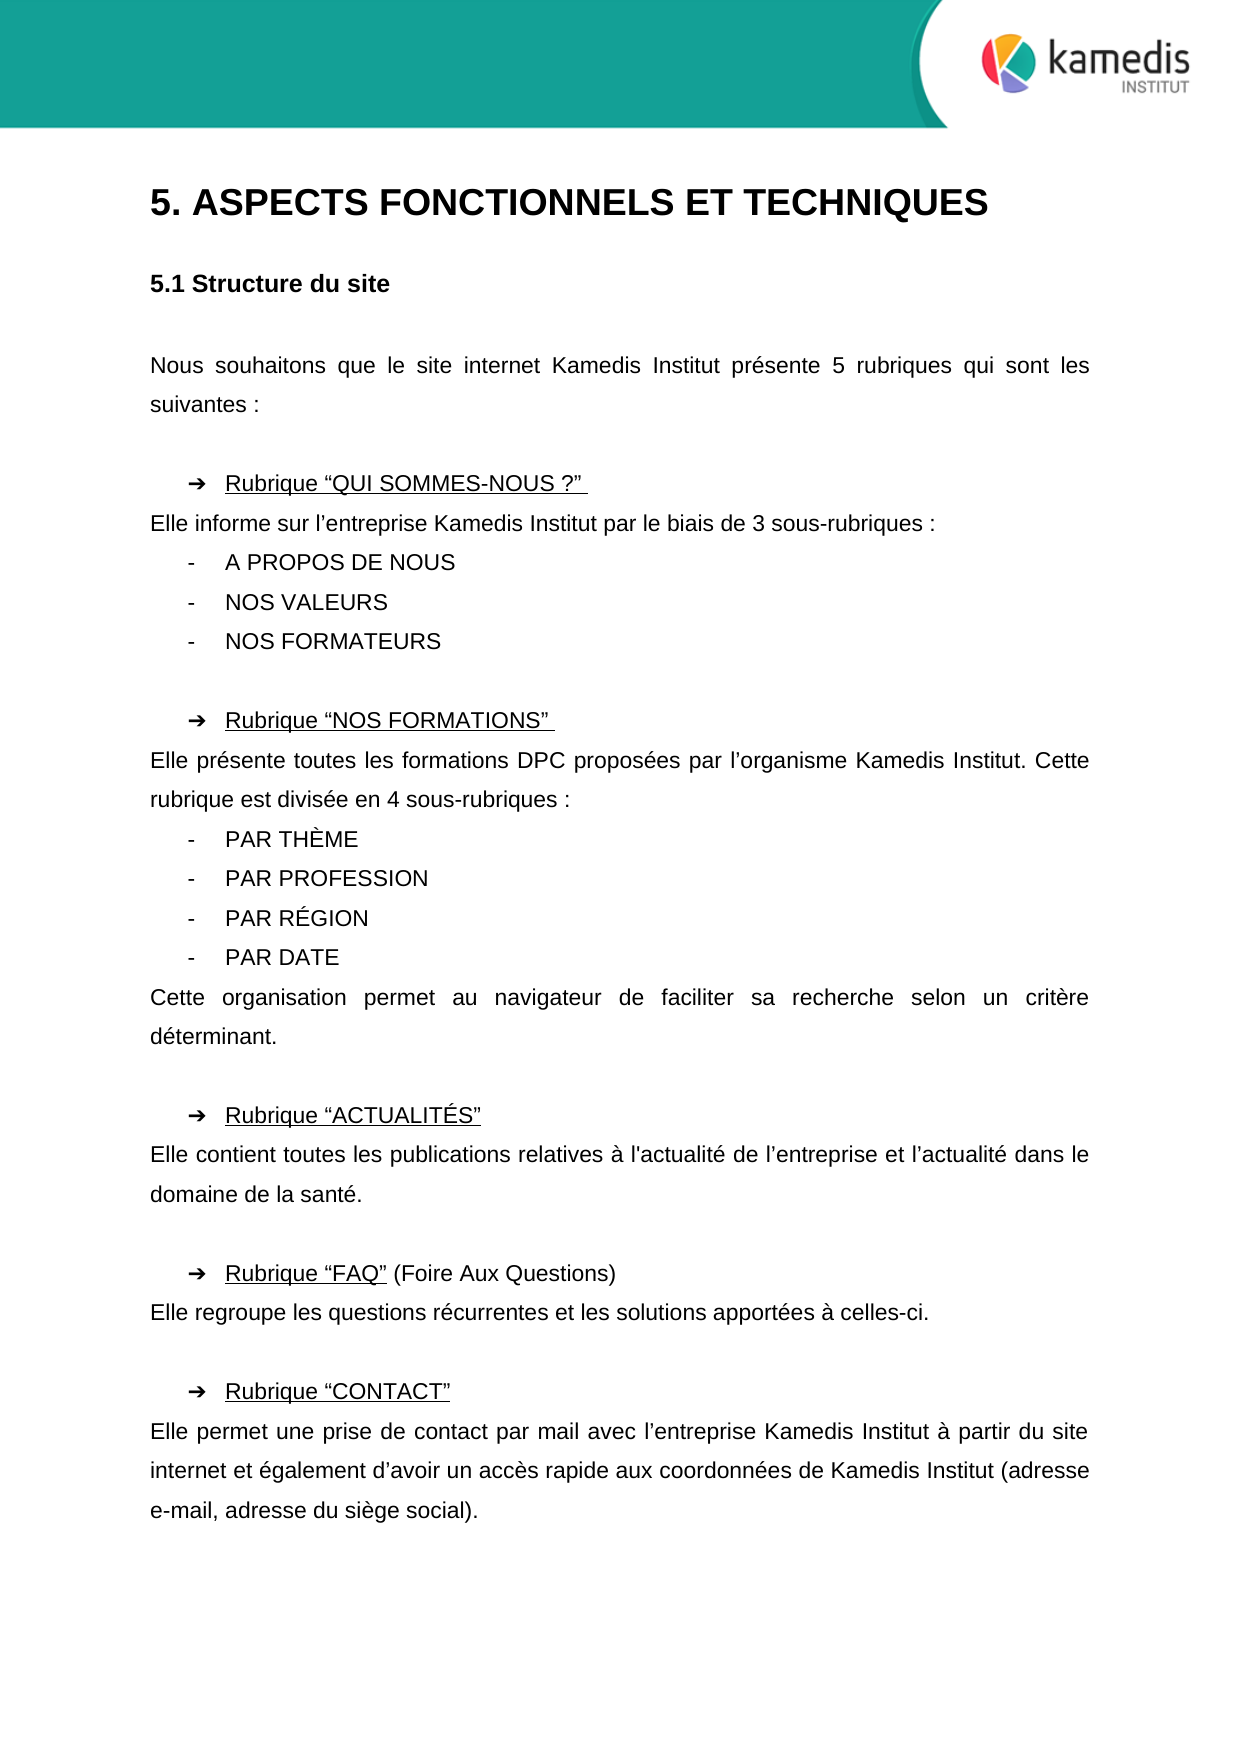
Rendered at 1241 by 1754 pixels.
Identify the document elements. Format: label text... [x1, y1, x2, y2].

text Elle présente toutes les formations DPC proposées par l’organisme Kamedis Institut. Cette rubrique est divisée en 4 sous-rubriques : [150, 747, 1090, 812]
text Elle informe sur l’entreprise Kamedis Institut par le biais de 3 sous-rubriques : [150, 510, 1090, 536]
text Elle contient toutes les publications relatives à l'actualité de l’entreprise et l’actualité dans le domaine de la santé. [150, 1141, 1090, 1207]
picture [0, 0, 1241, 134]
text 5.1 Structure du site [150, 269, 1090, 298]
text Nous souhaitons que le site internet Kamedis Institut présente 5 rubriques qui sont les suivantes : [150, 352, 1090, 418]
text 5. ASPECTS FONCTIONNELS ET TECHNIQUES [150, 180, 1090, 223]
list NOS VALEURS [187, 589, 1090, 615]
text Elle regroupe les questions récurrentes et les solutions apportées à celles-ci. [150, 1299, 1090, 1326]
list Rubrique “FAQ” (Foire Aux Questions) [187, 1260, 1090, 1286]
text Cette organisation permet au navigateur de faciliter sa recherche selon un critère déterminant. [150, 983, 1090, 1049]
list PAR THÈME [187, 826, 1090, 852]
list Rubrique “NOS FORMATIONS” [187, 707, 1090, 733]
list Rubrique “CONTACT” [187, 1378, 1090, 1405]
list NOS FORMATEURS [187, 628, 1090, 654]
list A PROPOS DE NOUS [187, 549, 1090, 576]
list PAR RÉGION [187, 904, 1090, 931]
list Rubrique “ACTUALITÉS” [187, 1102, 1090, 1128]
list PAR DATE [187, 944, 1090, 970]
list PAR PROFESSION [187, 865, 1090, 891]
text Elle permet une prise de contact par mail avec l’entreprise Kamedis Institut à partir du site internet et également d’avoir un accès rapide aux coordonnées de Kamedis Institut (adresse e-mail, adresse du siège social). [150, 1418, 1090, 1523]
list Rubrique “QUI SOMMES-NOUS ?” [187, 470, 1090, 497]
